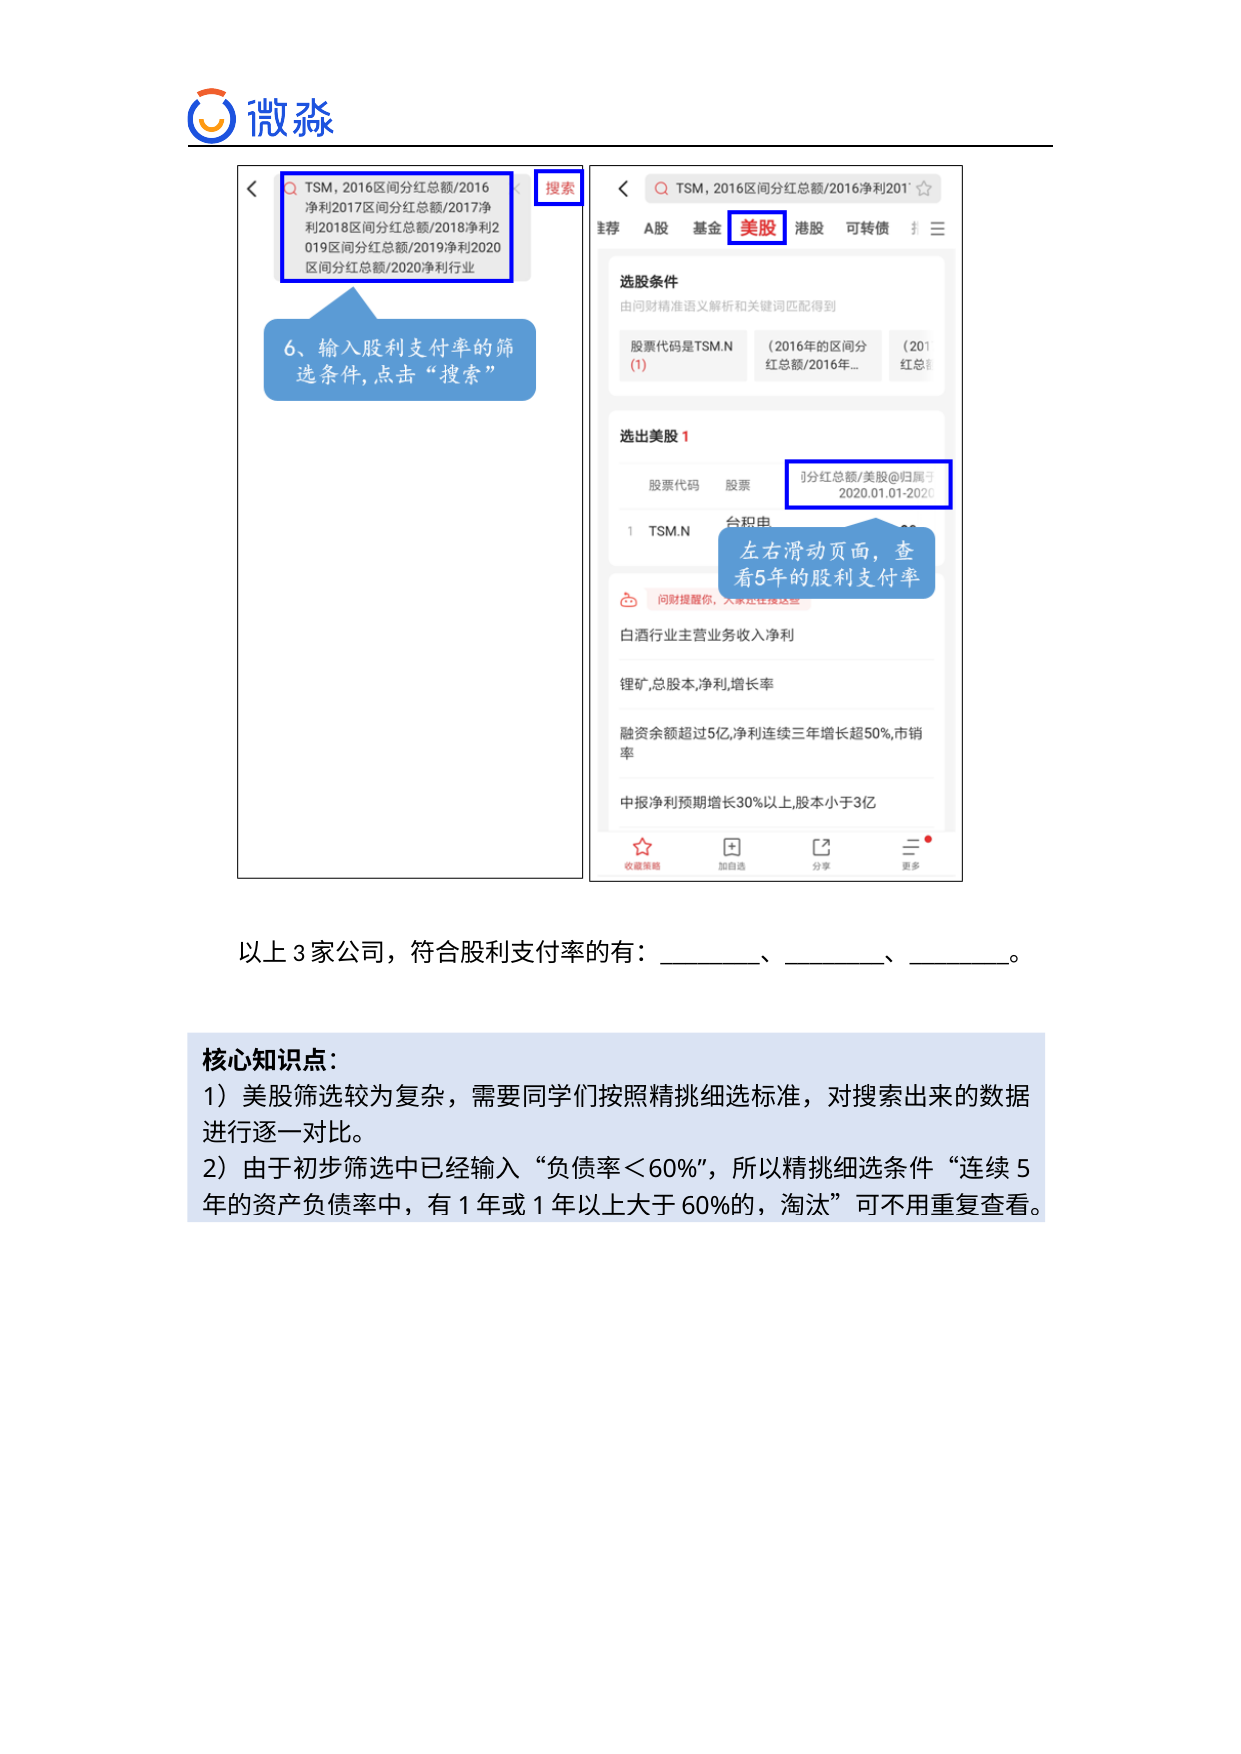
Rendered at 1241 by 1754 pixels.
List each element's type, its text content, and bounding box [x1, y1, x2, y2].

picture [231, 163, 968, 888]
text 以上3家公司，符合股利支付率的有：________、________、________。 [187, 918, 1053, 983]
picture [187, 88, 334, 144]
